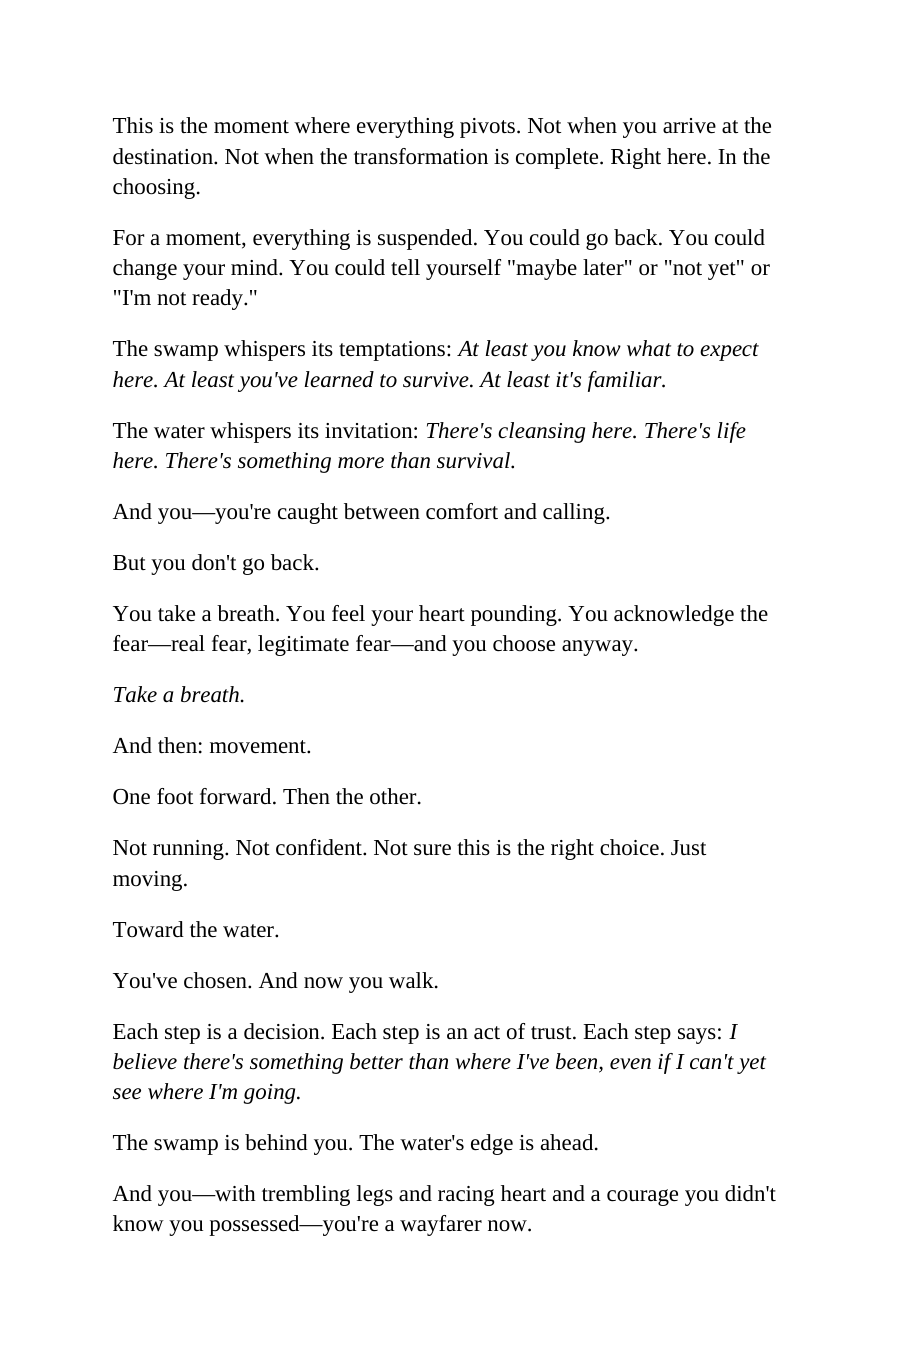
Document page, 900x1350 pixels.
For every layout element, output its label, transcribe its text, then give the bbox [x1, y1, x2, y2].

text Take a breath. [112, 681, 787, 708]
text Toward the water. [112, 916, 787, 942]
text This is the moment where everything pivots. Not when you arrive at the destination. Not when the transformation is complete. Right here. In the choosing. [112, 112, 787, 199]
text Not running. Not confident. Not sure this is the right choice. Just moving. [112, 834, 787, 891]
text Each step is a decision. Each step is an act of trust. Each step says: I believe there's something better than where I've been, even if I can't yet see where I'm going. [112, 1018, 787, 1104]
text You take a breath. You feel your heart pounding. You acknowledge the fear—real fear, legitimate fear—and you choose anyway. [112, 600, 787, 657]
text The swamp is behind you. The water's edge is ahead. [112, 1129, 787, 1156]
text One foot forward. Then the other. [112, 783, 787, 810]
text And you—with trembling legs and racing heart and a courage you didn't know you possessed—you're a wayfarer now. [112, 1180, 787, 1237]
text The water whispers its invitation: There's cleansing here. There's life here. There's something more than survival. [112, 417, 787, 473]
text The swamp whispers its temptations: At least you know what to expect here. At least you've learned to survive. At least it's familiar. [112, 335, 787, 392]
text And you—you're caught between comfort and calling. [112, 498, 787, 524]
text For a moment, everything is suspended. You could go back. You could change your mind. You could tell yourself "maybe later" or "not yet" or "I'm not ready." [112, 224, 787, 311]
text You've chosen. And now you walk. [112, 967, 787, 993]
text And then: movement. [112, 732, 787, 759]
text But you don't go back. [112, 549, 787, 575]
